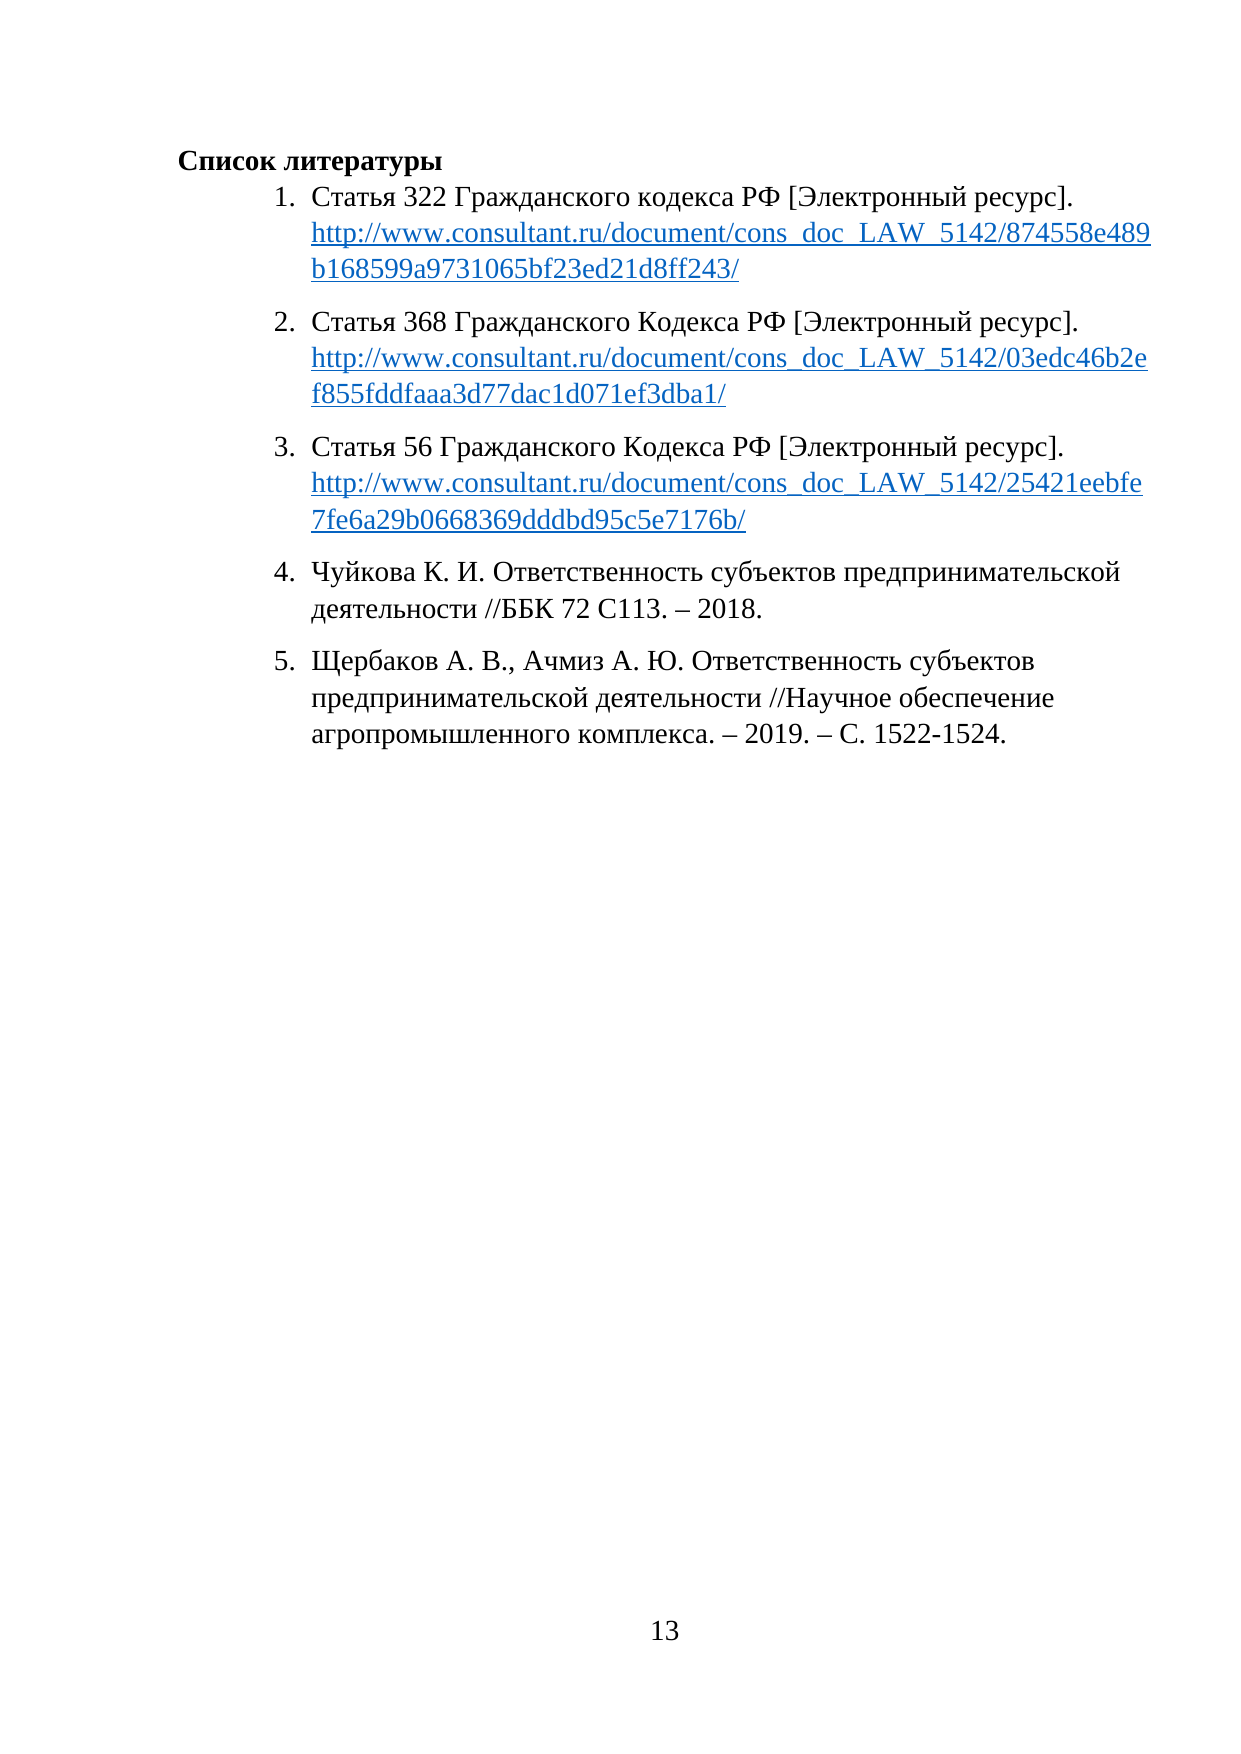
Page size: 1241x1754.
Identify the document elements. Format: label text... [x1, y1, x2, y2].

list Статья 322 Гражданского кодекса РФ [Электронный ресурс]. http://www.consultant.ru/document/cons_doc_LAW_5142/874558e489b168599a9731065bf23ed21d8ff243/ [274, 179, 1152, 285]
list Статья 56 Гражданского Кодекса РФ [Электронный ресурс]. http://www.consultant.ru/document/cons_doc_LAW_5142/25421eebfe7fe6a29b0668369dddbd95c5e7176b/ [274, 429, 1152, 535]
list Статья 368 Гражданского Кодекса РФ [Электронный ресурс]. http://www.consultant.ru/document/cons_doc_LAW_5142/03edc46b2ef855fddfaaa3d77dac1d071ef3dba1/ [274, 304, 1152, 410]
list Чуйкова К. И. Ответственность субъектов предпринимательской деятельности //ББК 72 С113. – 2018. [274, 554, 1152, 624]
list Щербаков А. В., Ачмиз А. Ю. Ответственность субъектов предпринимательской деятельности //Научное обеспечение агропромышленного комплекса. – 2019. – С. 1522-1524. [274, 643, 1152, 749]
text Список литературы [177, 143, 1152, 177]
